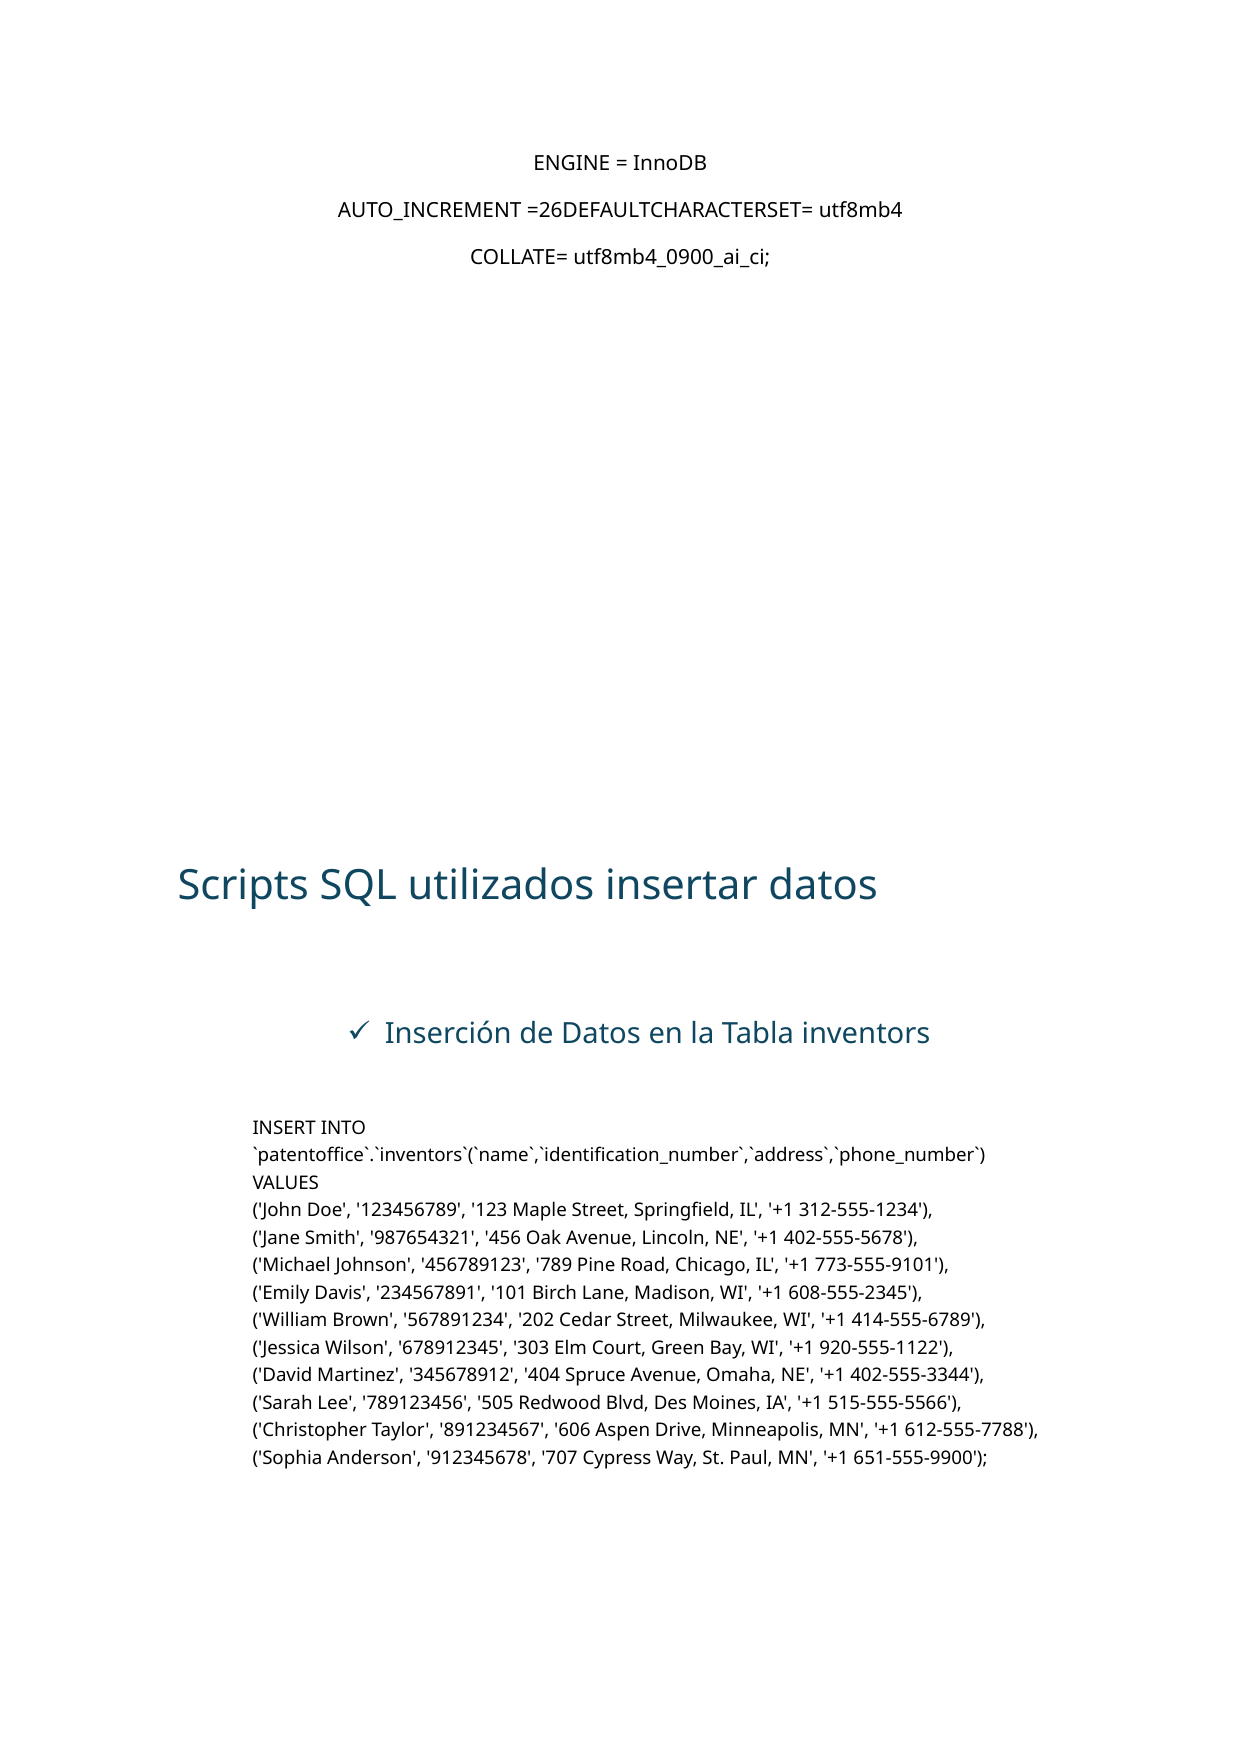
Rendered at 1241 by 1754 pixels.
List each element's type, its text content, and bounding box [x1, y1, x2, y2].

list INSERT INTO `patentoffice`.`inventors`(`name`,`identification_number`,`address`,`phone_number`) [252, 1114, 1063, 1167]
list ('Christopher Taylor', '891234567', '606 Aspen Drive, Minneapolis, MN', '+1 612-555-7788'), [252, 1417, 1063, 1442]
text COLLATE= utf8mb4_0900_ai_ci; [177, 242, 1063, 271]
list ('Jessica Wilson', '678912345', '303 Elm Court, Green Bay, WI', '+1 920-555-1122'), [252, 1334, 1063, 1360]
list ('Michael Johnson', '456789123', '789 Pine Road, Chicago, IL', '+1 773-555-9101'), [252, 1252, 1063, 1277]
list VALUES [252, 1169, 1063, 1195]
list ('Jane Smith', '987654321', '456 Oak Avenue, Lincoln, NE', '+1 402-555-5678'), [252, 1224, 1063, 1250]
list ('Sophia Anderson', '912345678', '707 Cypress Way, St. Paul, MN', '+1 651-555-9900'); [252, 1444, 1063, 1470]
list ('Emily Davis', '234567891', '101 Birch Lane, Madison, WI', '+1 608-555-2345'), [252, 1279, 1063, 1305]
list ('Sarah Lee', '789123456', '505 Redwood Blvd, Des Moines, IA', '+1 515-555-5566'), [252, 1389, 1063, 1415]
list ('William Brown', '567891234', '202 Cedar Street, Milwaukee, WI', '+1 414-555-6789'), [252, 1307, 1063, 1332]
list ('John Doe', '123456789', '123 Maple Street, Springfield, IL', '+1 312-555-1234'), [252, 1197, 1063, 1222]
list ('David Martinez', '345678912', '404 Spruce Avenue, Omaha, NE', '+1 402-555-3344'), [252, 1362, 1063, 1387]
text ENGINE = InnoDB [177, 148, 1063, 176]
text AUTO_INCREMENT =26DEFAULTCHARACTERSET= utf8mb4 [177, 195, 1063, 223]
subtitle Inserción de Datos en la Tabla inventors [215, 1013, 1063, 1052]
subtitle Scripts SQL utilizados insertar datos [177, 854, 1063, 911]
